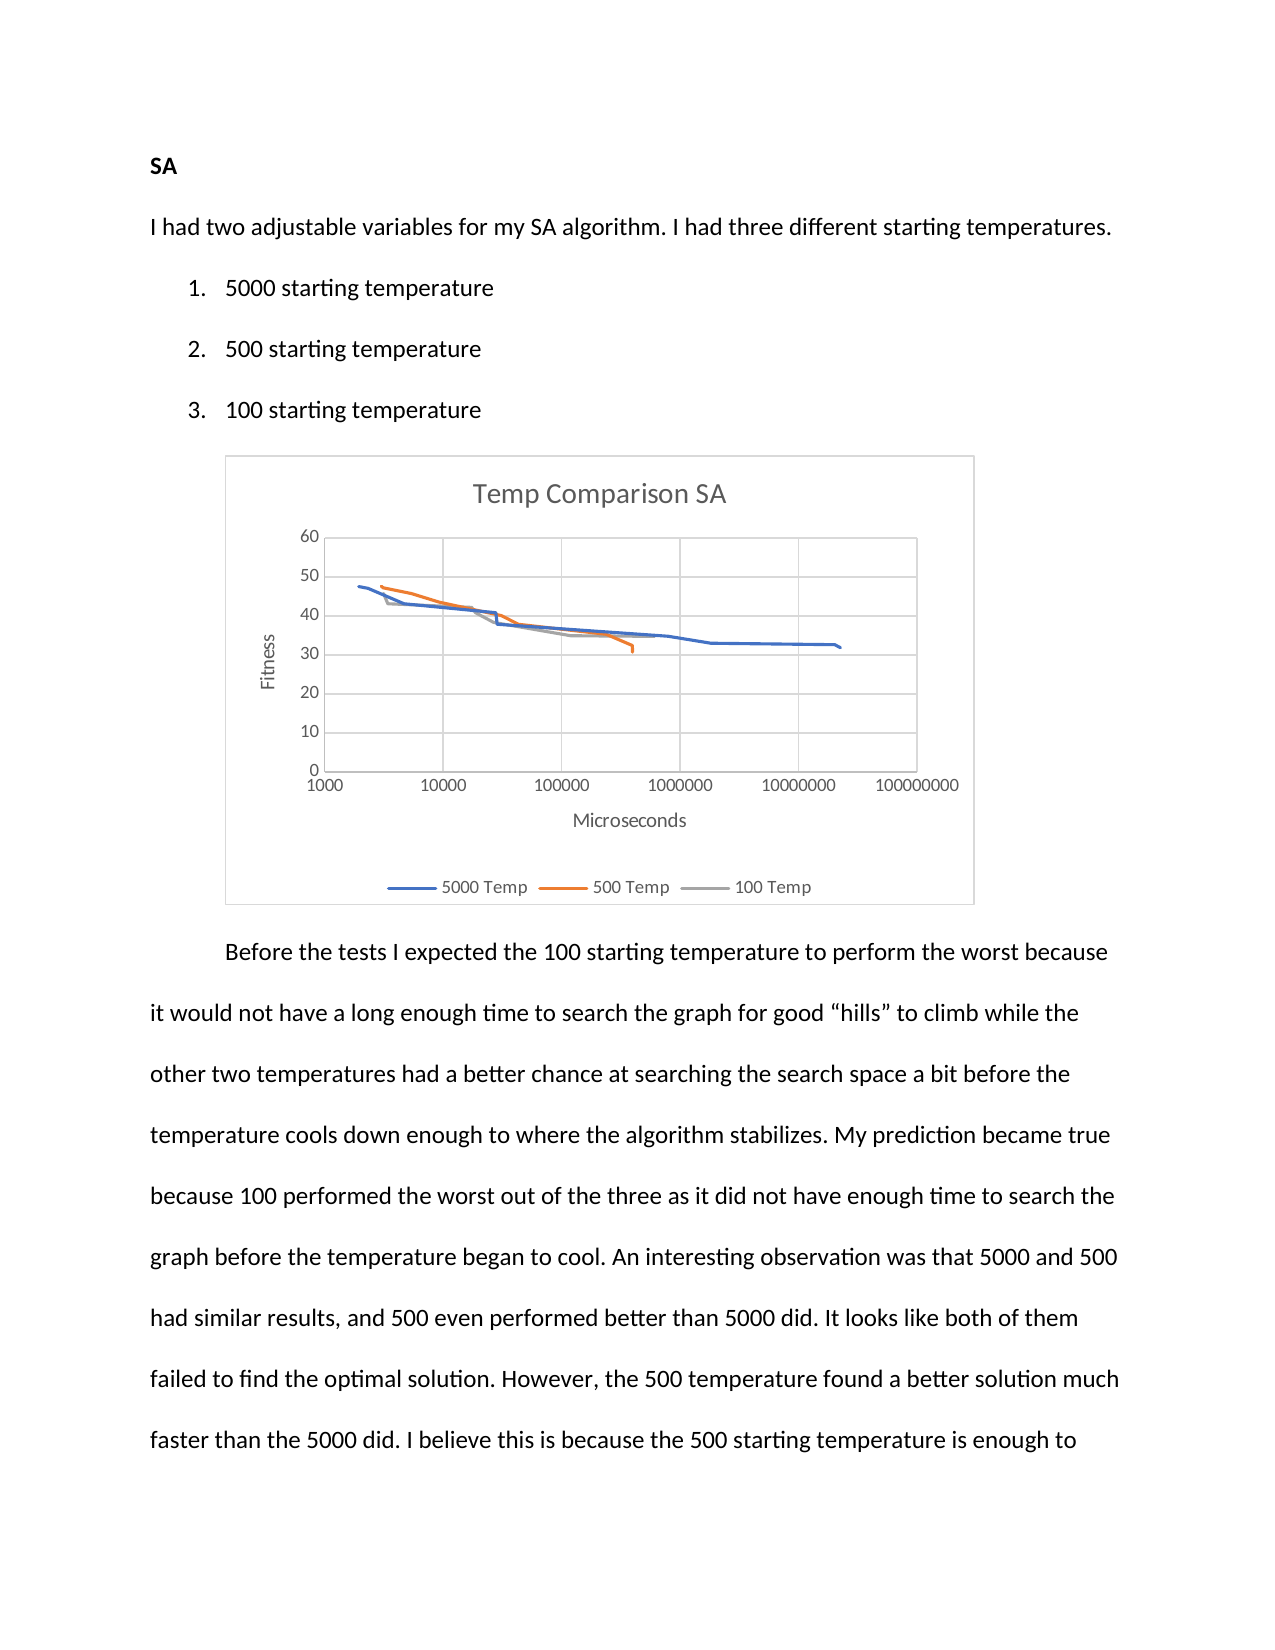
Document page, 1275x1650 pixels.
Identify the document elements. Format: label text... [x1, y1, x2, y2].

text I had two adjustable variables for my SA algorithm. I had three different starting temperatures. [150, 211, 1125, 242]
list 100 starting temperature [187, 394, 1125, 425]
list 500 starting temperature [187, 333, 1125, 364]
text SA [150, 150, 1125, 181]
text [150, 936, 1125, 1454]
list 5000 starting temperature [187, 272, 1125, 303]
